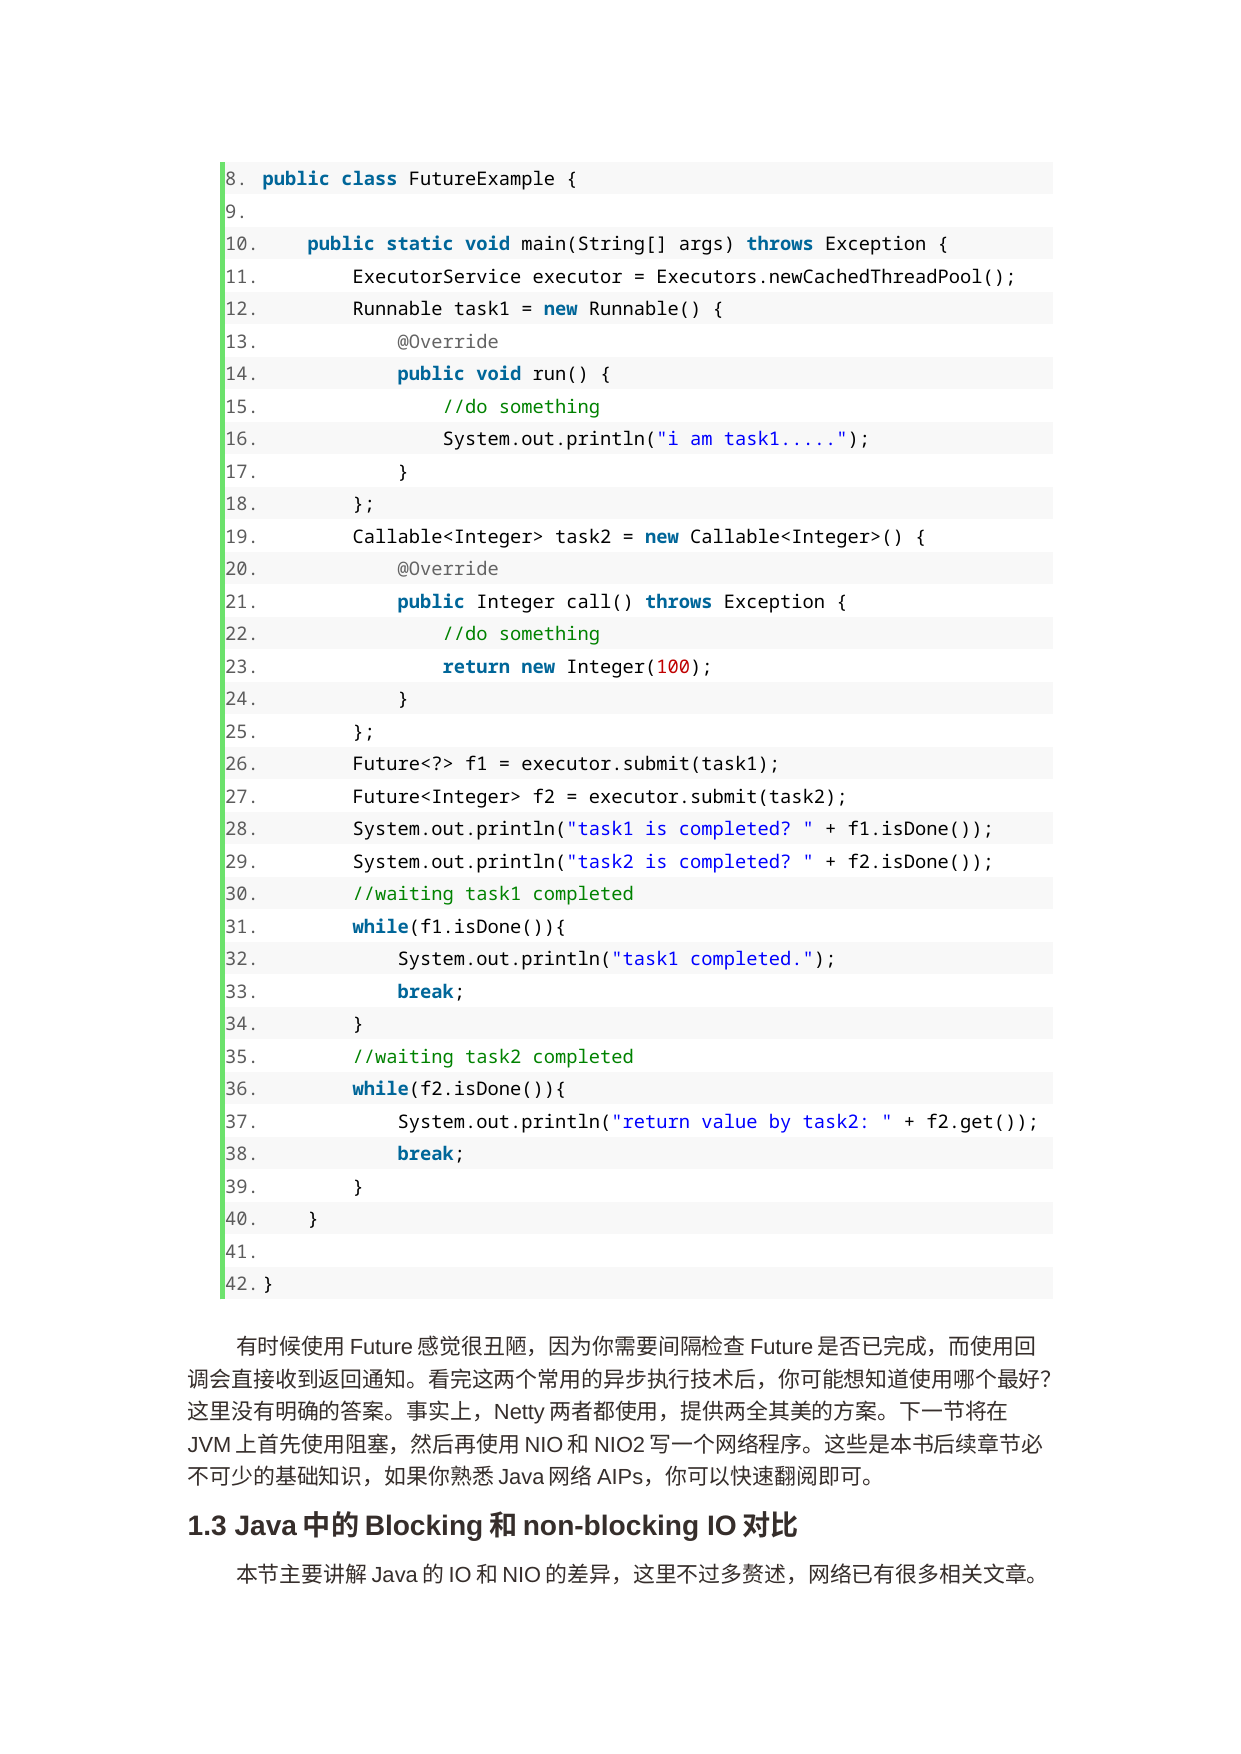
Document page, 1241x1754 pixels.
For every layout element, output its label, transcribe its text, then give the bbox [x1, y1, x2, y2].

list public static void main(String[] args) throws Exception { [225, 227, 1053, 259]
list //waiting task2 completed [225, 1039, 1053, 1072]
text 本节主要讲解Java的IO和NIO的差异，这里不过多赘述，网络已有很多相关文章。 [187, 1556, 1053, 1589]
list System.out.println("return value by task2: " + f2.get()); [225, 1104, 1053, 1137]
list break; [225, 1137, 1053, 1169]
list Callable<Integer> task2 = new Callable<Integer>() { [225, 519, 1053, 552]
list public class FutureExample { [225, 162, 1053, 194]
list while(f2.isDone()){ [225, 1072, 1053, 1104]
list //do something [225, 389, 1053, 422]
list return new Integer(100); [225, 649, 1053, 682]
list @Override [225, 324, 1053, 357]
list } [225, 1007, 1053, 1039]
list Future<?> f1 = executor.submit(task1); [225, 747, 1053, 779]
list //do something [225, 617, 1053, 649]
list }; [225, 487, 1053, 519]
list System.out.println("task2 is completed? " + f2.isDone()); [225, 844, 1053, 877]
list System.out.println("task1 is completed? " + f1.isDone()); [225, 812, 1053, 844]
list while(f1.isDone()){ [225, 909, 1053, 942]
list } [225, 1202, 1053, 1234]
list } [225, 454, 1053, 487]
list public void run() { [225, 357, 1053, 389]
list break; [225, 974, 1053, 1007]
text 1.3 Java中的Blocking和non-blocking IO对比 [187, 1491, 1053, 1556]
list ExecutorService executor = Executors.newCachedThreadPool(); [225, 259, 1053, 292]
text 有时候使用Future感觉很丑陋，因为你需要间隔检查Future是否已完成，而使用回调会直接收到返回通知。看完这两个常用的异步执行技术后，你可能想知道使用哪个最好？这里没有明确的答案。事实上，Netty两者都使用，提供两全其美的方案。下一节将在JVM上首先使用阻塞，然后再使用NIO和NIO2写一个网络程序。这些是本书后续章节必不可少的基础知识，如果你熟悉Java网络AIPs，你可以快速翻阅即可。 [187, 1329, 1053, 1491]
list } [225, 682, 1053, 714]
list } [225, 1169, 1053, 1202]
list } [225, 1267, 1053, 1299]
list //waiting task1 completed [225, 877, 1053, 909]
list System.out.println("task1 completed."); [225, 942, 1053, 974]
list System.out.println("i am task1....."); [225, 422, 1053, 454]
list Runnable task1 = new Runnable() { [225, 292, 1053, 324]
list public Integer call() throws Exception { [225, 584, 1053, 617]
list Future<Integer> f2 = executor.submit(task2); [225, 779, 1053, 812]
list @Override [225, 552, 1053, 584]
list }; [225, 714, 1053, 747]
